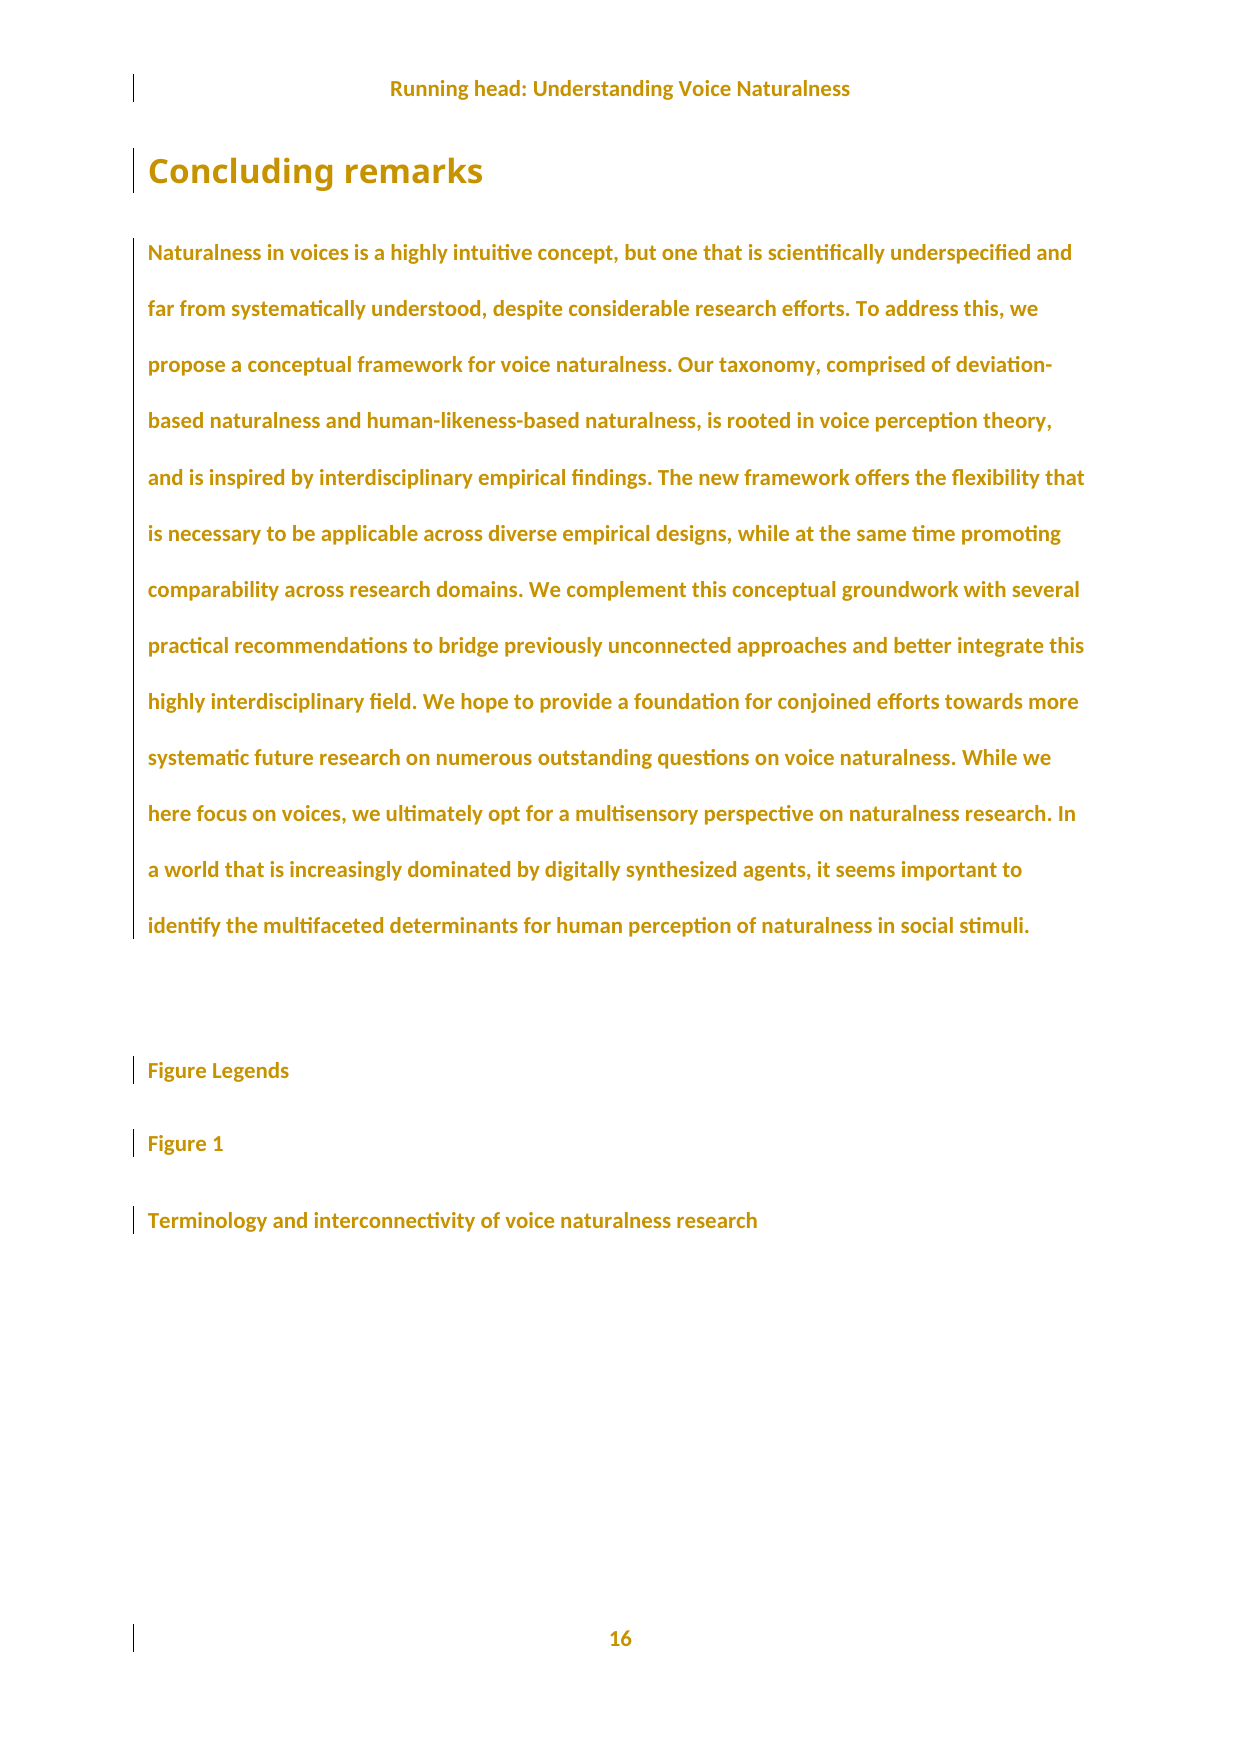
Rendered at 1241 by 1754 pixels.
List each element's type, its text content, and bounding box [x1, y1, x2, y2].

subtitle Concluding remarks [148, 148, 1093, 193]
text Terminology and interconnectivity of voice naturalness research [148, 1206, 1093, 1234]
text Figure 1 [148, 1129, 1093, 1157]
text Figure Legends [148, 1056, 1093, 1084]
text Naturalness in voices is a highly intuitive concept, but one that is scientifically underspecified and far from systematically understood, despite considerable research efforts. To address this, we propose a conceptual framework for voice naturalness. Our taxonomy, comprised of deviation-based naturalness and human-likeness-based naturalness, is rooted in voice perception theory, and is inspired by interdisciplinary empirical findings. The new framework offers the flexibility that is necessary to be applicable across diverse empirical designs, while at the same time promoting comparability across research domains. We complement this conceptual groundwork with several practical recommendations to bridge previously unconnected approaches and better integrate this highly interdisciplinary field. We hope to provide a foundation for conjoined efforts towards more systematic future research on numerous outstanding questions on voice naturalness. While we here focus on voices, we ultimately opt for a multisensory perspective on naturalness research. In a world that is increasingly dominated by digitally synthesized agents, it seems important to identify the multifaceted determinants for human perception of naturalness in social stimuli. [148, 238, 1093, 939]
